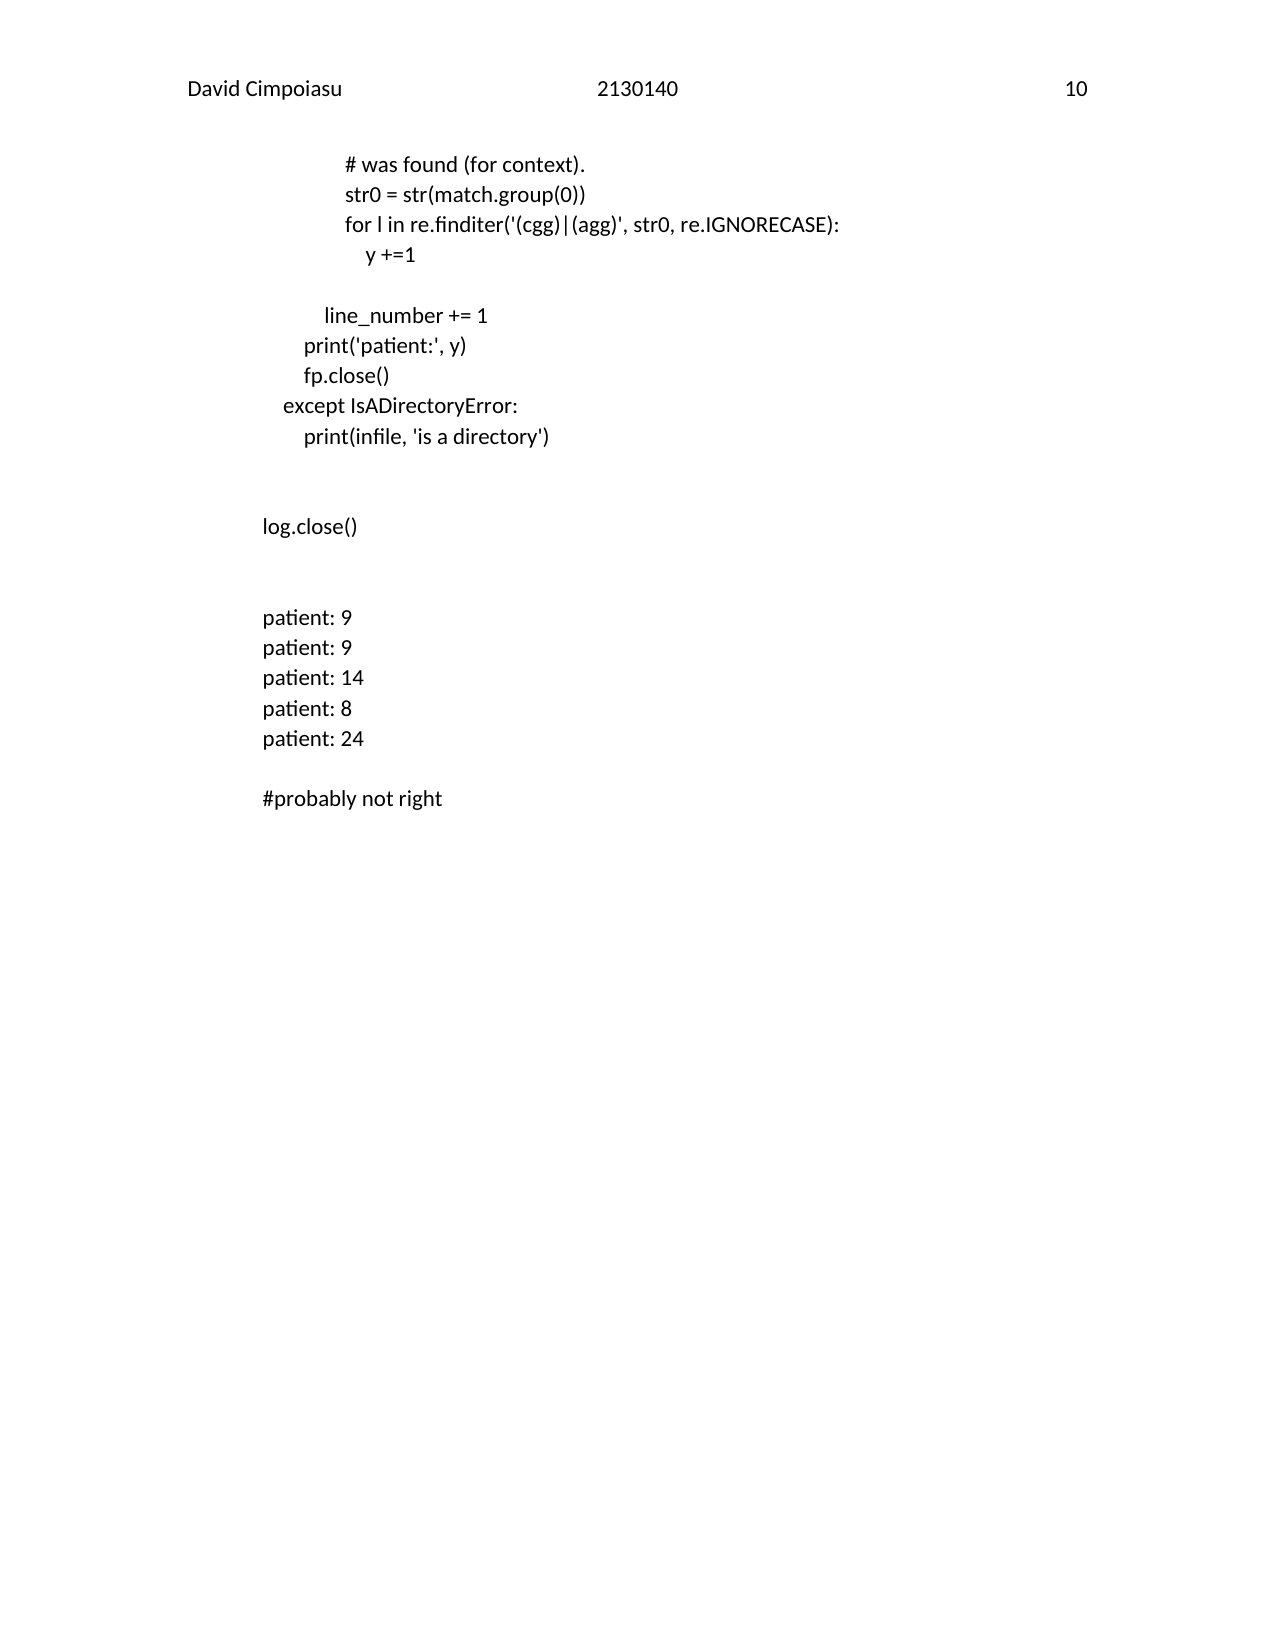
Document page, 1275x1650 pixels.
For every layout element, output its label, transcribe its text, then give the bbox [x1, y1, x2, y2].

list # was found (for context). [262, 150, 1087, 178]
list patient: 8 [262, 694, 1087, 722]
list for l in re.finditer('(cgg)|(agg)', str0, re.IGNORECASE): [262, 210, 1087, 238]
list patient: 9 [262, 633, 1087, 661]
list line_number += 1 [262, 301, 1087, 329]
list except IsADirectoryError: [262, 392, 1087, 420]
list log.close() [262, 512, 1087, 541]
list print('patient:', y) [262, 331, 1087, 359]
list fp.close() [262, 361, 1087, 389]
list y +=1 [262, 241, 1087, 269]
list str0 = str(match.group(0)) [262, 180, 1087, 208]
list print(infile, 'is a directory') [262, 422, 1087, 450]
list patient: 9 [262, 603, 1087, 631]
list patient: 24 [262, 724, 1087, 752]
list patient: 14 [262, 663, 1087, 692]
list #probably not right [262, 784, 1087, 812]
